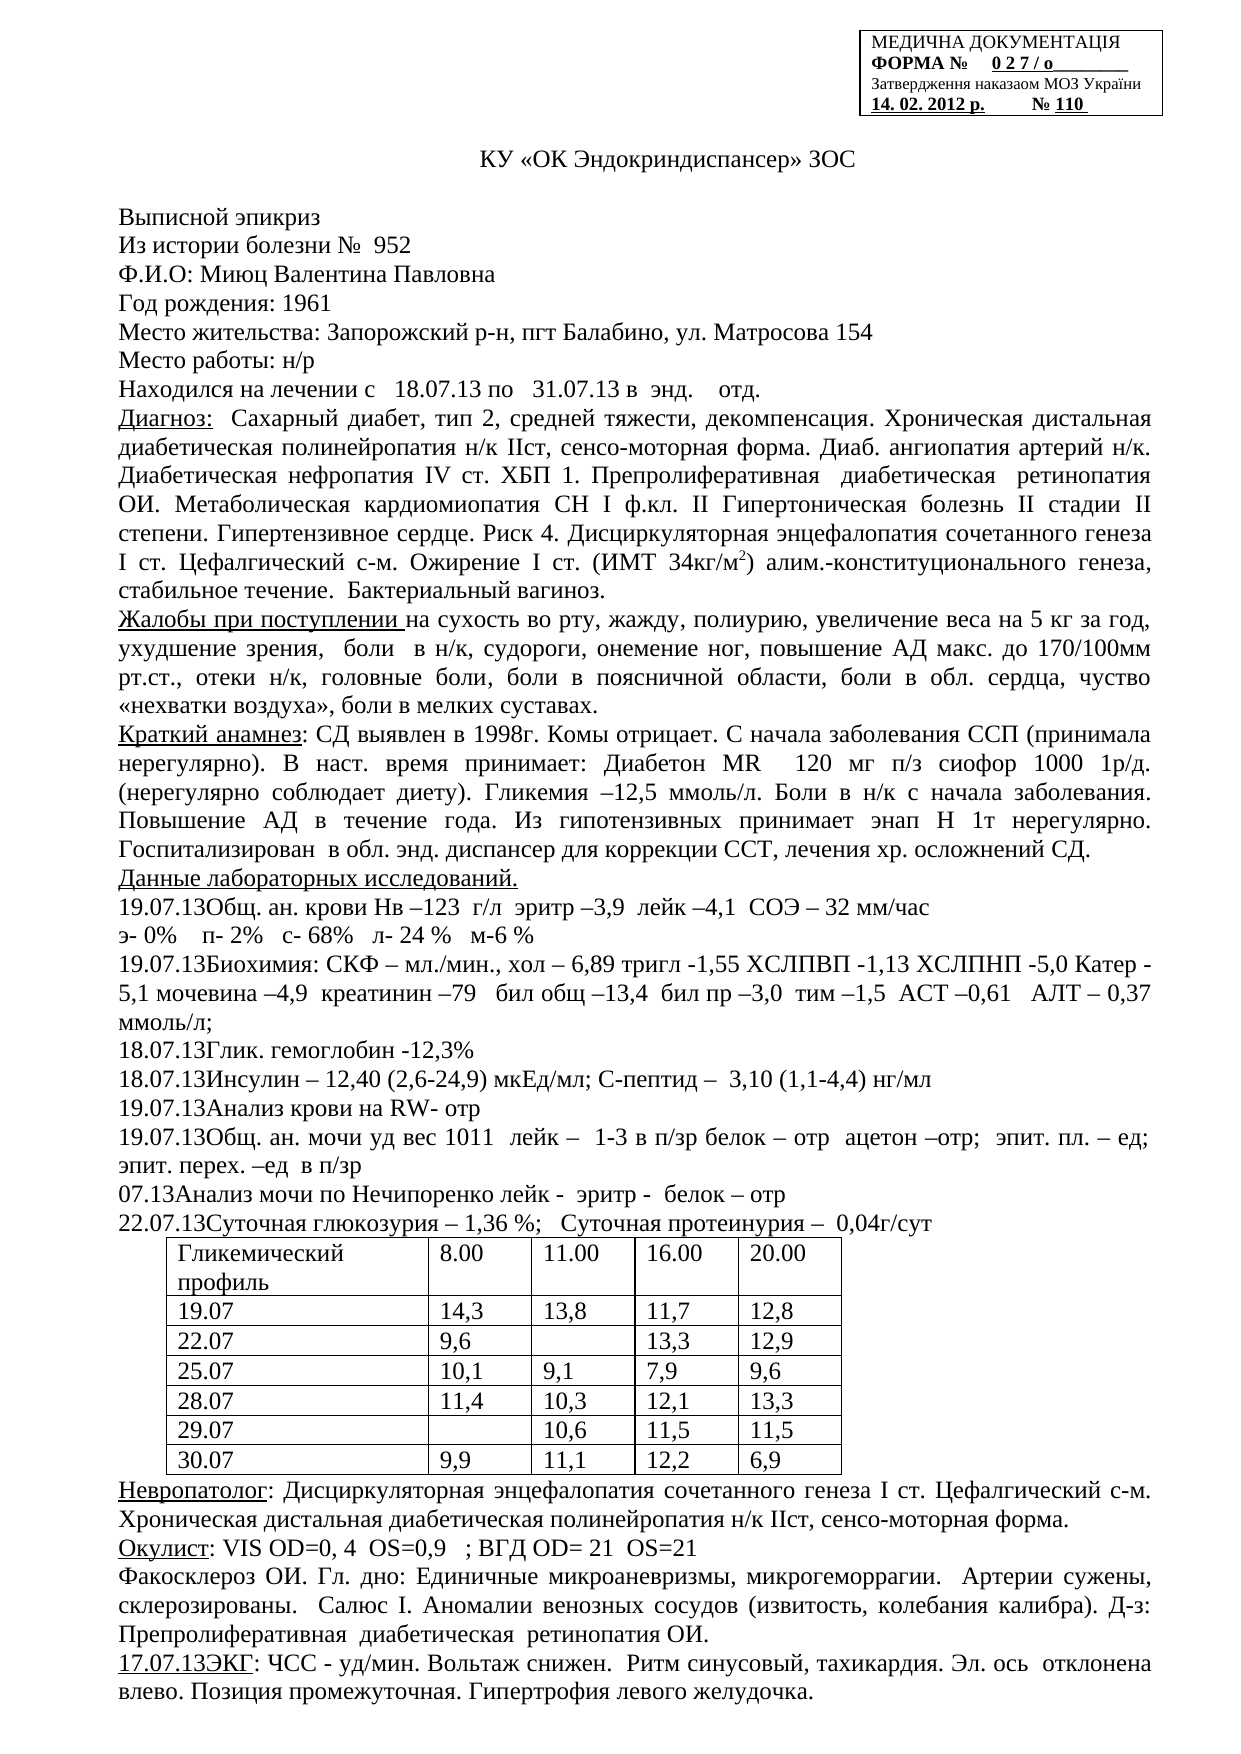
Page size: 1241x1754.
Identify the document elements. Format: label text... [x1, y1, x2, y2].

text Год рождения: 1961 [118, 288, 1152, 317]
table_cell 7,9 [636, 1356, 738, 1385]
table_cell 12,2 [636, 1445, 738, 1474]
text 18.07.13Глик. гемоглобин -12,3% [118, 1036, 1152, 1064]
text Окулист: VIS OD=0, 4 OS=0,9 ; ВГД OD= 21 OS=21 [118, 1533, 1152, 1561]
table_cell 13,3 [739, 1386, 841, 1414]
text Факосклероз ОИ. Гл. дно: Единичные микроаневризмы, микрогеморрагии. Артерии сужены, склерозированы. Салюс I. Аномалии венозных сосудов (извитость, колебания калибра). Д-з: Препролиферативная диабетическая ретинопатия ОИ. [118, 1561, 1152, 1648]
table_header 16.00 [636, 1238, 738, 1295]
subtitle Выписной эпикриз [118, 202, 1158, 231]
text Краткий анамнез: СД выявлен в 1998г. Комы отрицает. С начала заболевания ССП (принимала нерегулярно). В наст. время принимает: Диабетон MR 120 мг п/з сиофор 1000 1р/д.(нерегулярно соблюдает диету). Гликемия –12,5 ммоль/л. Боли в н/к с начала заболевания. Повышение АД в течение года. Из гипотензивных принимает энап Н 1т нерегулярно. Госпитализирован в обл. энд. диспансер для коррекции ССТ, лечения хр. осложнений СД. [118, 719, 1152, 863]
text Находился на лечении с 18.07.13 по 31.07.13 в энд. отд. [118, 374, 1152, 403]
table_cell 29.07 [167, 1416, 428, 1444]
table_cell 12,8 [739, 1296, 841, 1325]
table_cell 9,6 [429, 1326, 531, 1355]
table_header 8.00 [429, 1238, 531, 1295]
table_cell 11,5 [636, 1416, 738, 1444]
text Место работы: н/р [118, 346, 1152, 374]
table_cell 11,1 [532, 1445, 634, 1474]
text Невропатолог: Дисциркуляторная энцефалопатия сочетанного генеза I ст. Цефалгический с-м. Хроническая дистальная диабетическая полинейропатия н/к IIст, сенсо-моторная форма. [118, 1475, 1152, 1533]
text 22.07.13Суточная глюкозурия – 1,36 %; Суточная протеинурия – 0,04г/сут [118, 1208, 1152, 1237]
table_cell [532, 1326, 634, 1355]
table_header 20.00 [739, 1238, 841, 1295]
table_cell 6,9 [739, 1445, 841, 1474]
subtitle КУ «ОК Эндокриндиспансер» ЗОС [177, 144, 1158, 173]
table_cell 11,5 [739, 1416, 841, 1444]
text э- 0% п- 2% с- 68% л- 24 % м-6 % [118, 921, 1152, 949]
table_cell 10,1 [429, 1356, 531, 1385]
table_cell 22.07 [167, 1326, 428, 1355]
text Диагноз: Сахарный диабет, тип 2, средней тяжести, декомпенсация. Хроническая дистальная диабетическая полинейропатия н/к IIст, сенсо-моторная форма. Диаб. ангиопатия артерий н/к. Диабетическая нефропатия IV ст. ХБП 1. Препролиферативная диабетическая ретинопатия ОИ. Метаболическая кардиомиопатия СН I ф.кл. II Гипертоническая болезнь II стадии II степени. Гипертензивное сердце. Риск 4. Дисциркуляторная энцефалопатия сочетанного генеза I ст. Цефалгический с-м. Ожирение I ст. (ИМТ 34кг/м2) алим.-конституционального генеза, стабильное течение. Бактериальный вагиноз. [118, 403, 1152, 604]
text 07.13Анализ мочи по Нечипоренко лейк - эритр - белок – отр [118, 1179, 1152, 1208]
table_cell 28.07 [167, 1386, 428, 1414]
text 19.07.13Биохимия: СКФ – мл./мин., хол – 6,89 тригл -1,55 ХСЛПВП -1,13 ХСЛПНП -5,0 Катер -5,1 мочевина –4,9 креатинин –79 бил общ –13,4 бил пр –3,0 тим –1,5 АСТ –0,61 АЛТ – 0,37 ммоль/л; [118, 949, 1152, 1036]
table_cell 11,4 [429, 1386, 531, 1414]
table_cell 14,3 [429, 1296, 531, 1325]
table_header Гликемический профиль [167, 1238, 428, 1295]
table_cell 13,3 [636, 1326, 738, 1355]
table_cell 13,8 [532, 1296, 634, 1325]
table_cell 19.07 [167, 1296, 428, 1325]
table_cell 10,3 [532, 1386, 634, 1414]
text 17.07.13ЭКГ: ЧСС - уд/мин. Вольтаж снижен. Ритм синусовый, тахикардия. Эл. ось отклонена влево. Позиция промежуточная. Гипертрофия левого желудочка. [118, 1648, 1152, 1705]
table_cell 12,1 [636, 1386, 738, 1414]
table_header 11.00 [532, 1238, 634, 1295]
text Жалобы при поступлении на сухость во рту, жажду, полиурию, увеличение веса на 5 кг за год, ухудшение зрения, боли в н/к, судороги, онемение ног, повышение АД макс. до 170/100мм рт.ст., отеки н/к, головные боли, боли в поясничной области, боли в обл. сердца, чуство «нехватки воздуха», боли в мелких суставах. [118, 604, 1152, 719]
text 18.07.13Инсулин – 12,40 (2,6-24,9) мкЕд/мл; С-пептид – 3,10 (1,1-4,4) нг/мл [118, 1064, 1152, 1093]
text 19.07.13Анализ крови на RW- отр [118, 1093, 1152, 1122]
text Данные лабораторных исследований. [118, 863, 1152, 892]
table_cell [429, 1416, 531, 1444]
text Место жительства: Запорожский р-н, пгт Балабино, ул. Матросова 154 [118, 317, 1152, 346]
table_cell 9,9 [429, 1445, 531, 1474]
table_cell 9,6 [739, 1356, 841, 1385]
table_cell 11,7 [636, 1296, 738, 1325]
table_cell 9,1 [532, 1356, 634, 1385]
table_cell 30.07 [167, 1445, 428, 1474]
subtitle Из истории болезни № 952 [118, 231, 1152, 259]
table_cell 12,9 [739, 1326, 841, 1355]
subtitle Ф.И.О: Миюц Валентина Павловна [118, 259, 1152, 288]
subtitle 19.07.13Общ. ан. мочи уд вес 1011 лейк – 1-3 в п/зр белок – отр ацетон –отр; эпит. пл. – ед; эпит. перех. –ед в п/зр [118, 1122, 1152, 1179]
table_cell 10,6 [532, 1416, 634, 1444]
text 19.07.13Общ. ан. крови Нв –123 г/л эритр –3,9 лейк –4,1 СОЭ – 32 мм/час [118, 892, 1152, 921]
table_cell 25.07 [167, 1356, 428, 1385]
